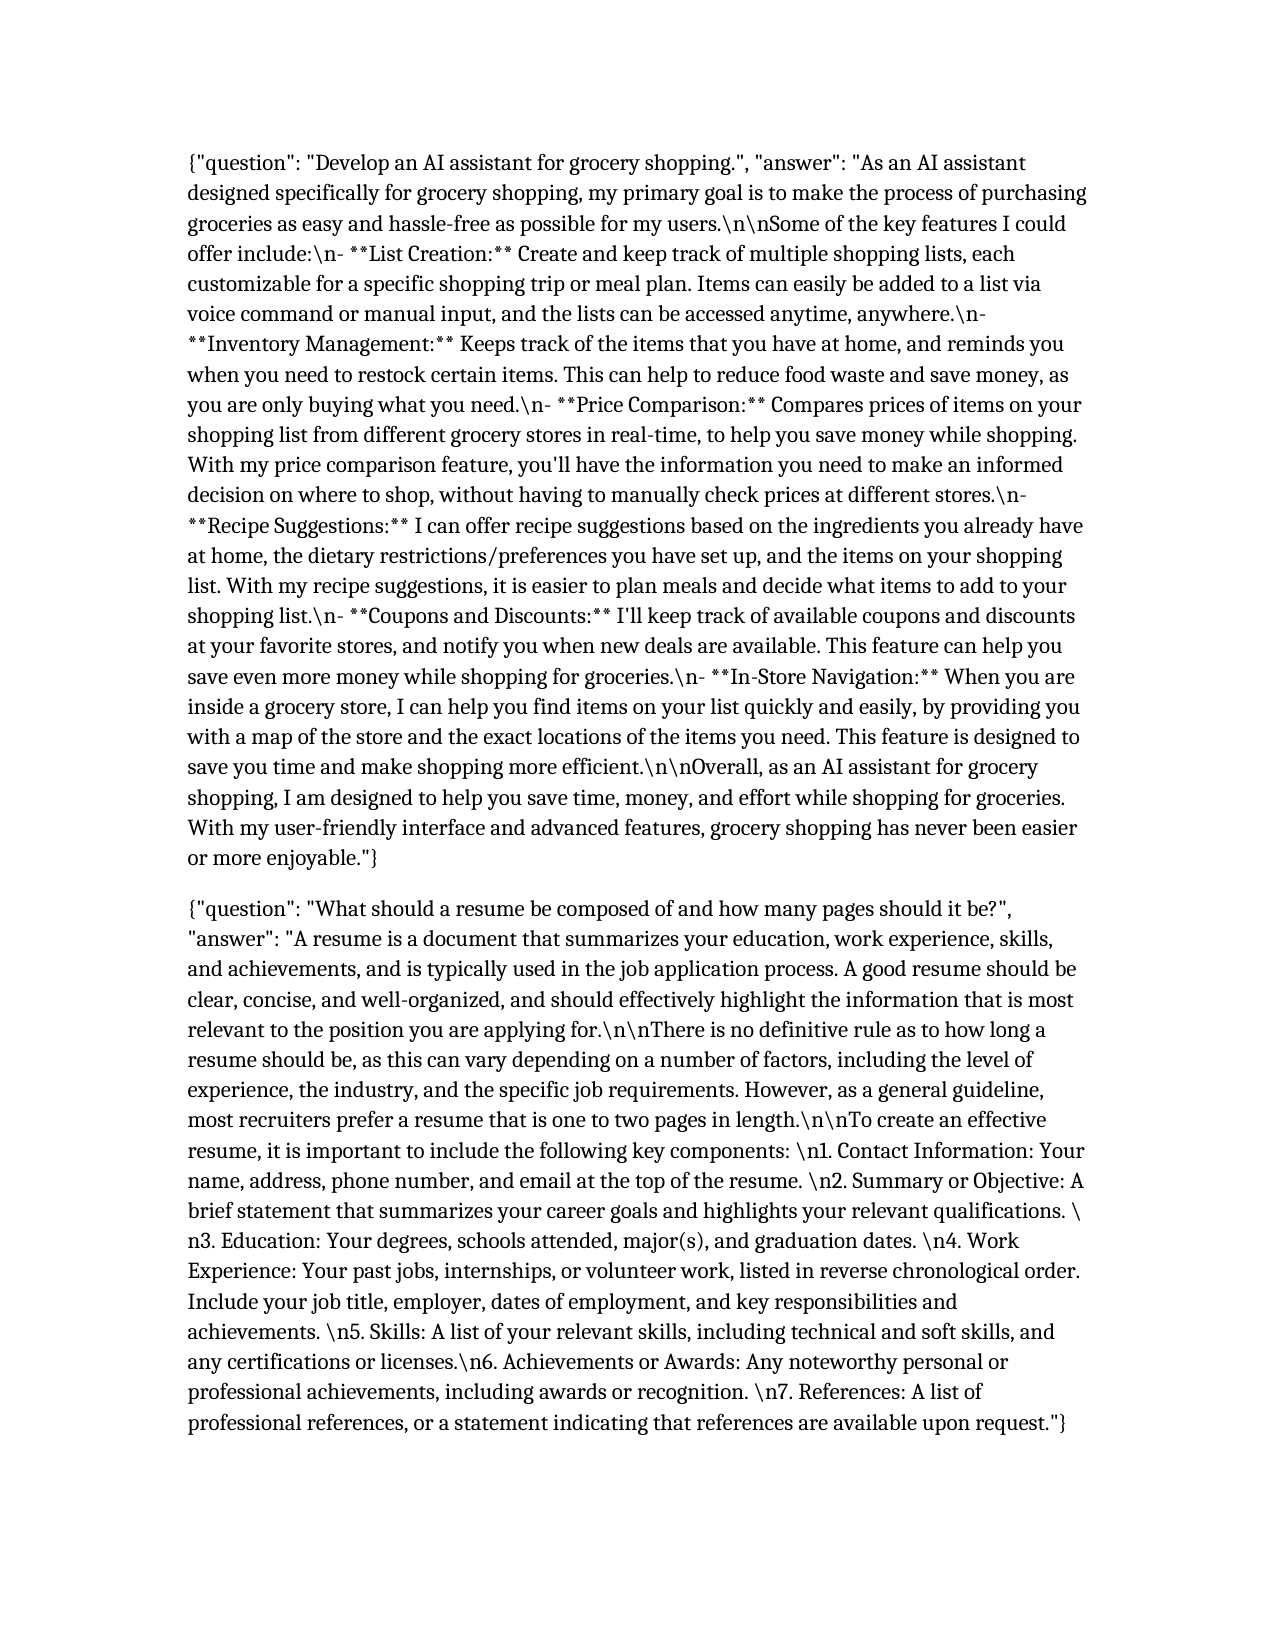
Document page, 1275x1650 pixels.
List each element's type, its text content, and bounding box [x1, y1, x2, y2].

text {"question": "Develop an AI assistant for grocery shopping.", "answer": "As an AI assistant designed specifically for grocery shopping, my primary goal is to make the process of purchasing groceries as easy and hassle-free as possible for my users.\n\nSome of the key features I could offer include:\n- **List Creation:** Create and keep track of multiple shopping lists, each customizable for a specific shopping trip or meal plan. Items can easily be added to a list via voice command or manual input, and the lists can be accessed anytime, anywhere.\n- **Inventory Management:** Keeps track of the items that you have at home, and reminds you when you need to restock certain items. This can help to reduce food waste and save money, as you are only buying what you need.\n- **Price Comparison:** Compares prices of items on your shopping list from different grocery stores in real-time, to help you save money while shopping. With my price comparison feature, you'll have the information you need to make an informed decision on where to shop, without having to manually check prices at different stores.\n- **Recipe Suggestions:** I can offer recipe suggestions based on the ingredients you already have at home, the dietary restrictions/preferences you have set up, and the items on your shopping list. With my recipe suggestions, it is easier to plan meals and decide what items to add to your shopping list.\n- **Coupons and Discounts:** I'll keep track of available coupons and discounts at your favorite stores, and notify you when new deals are available. This feature can help you save even more money while shopping for groceries.\n- **In-Store Navigation:** When you are inside a grocery store, I can help you find items on your list quickly and easily, by providing you with a map of the store and the exact locations of the items you need. This feature is designed to save you time and make shopping more efficient.\n\nOverall, as an AI assistant for grocery shopping, I am designed to help you save time, money, and effort while shopping for groceries. With my user-friendly interface and advanced features, grocery shopping has never been easier or more enjoyable."} [187, 150, 1087, 871]
text {"question": "What should a resume be composed of and how many pages should it be?", "answer": "A resume is a document that summarizes your education, work experience, skills, and achievements, and is typically used in the job application process. A good resume should be clear, concise, and well-organized, and should effectively highlight the information that is most relevant to the position you are applying for.\n\nThere is no definitive rule as to how long a resume should be, as this can vary depending on a number of factors, including the level of experience, the industry, and the specific job requirements. However, as a general guideline, most recruiters prefer a resume that is one to two pages in length.\n\nTo create an effective resume, it is important to include the following key components: \n1. Contact Information: Your name, address, phone number, and email at the top of the resume. \n2. Summary or Objective: A brief statement that summarizes your career goals and highlights your relevant qualifications. \n3. Education: Your degrees, schools attended, major(s), and graduation dates. \n4. Work Experience: Your past jobs, internships, or volunteer work, listed in reverse chronological order. Include your job title, employer, dates of employment, and key responsibilities and achievements. \n5. Skills: A list of your relevant skills, including technical and soft skills, and any certifications or licenses.\n6. Achievements or Awards: Any noteworthy personal or professional achievements, including awards or recognition. \n7. References: A list of professional references, or a statement indicating that references are available upon request."} [187, 896, 1087, 1436]
